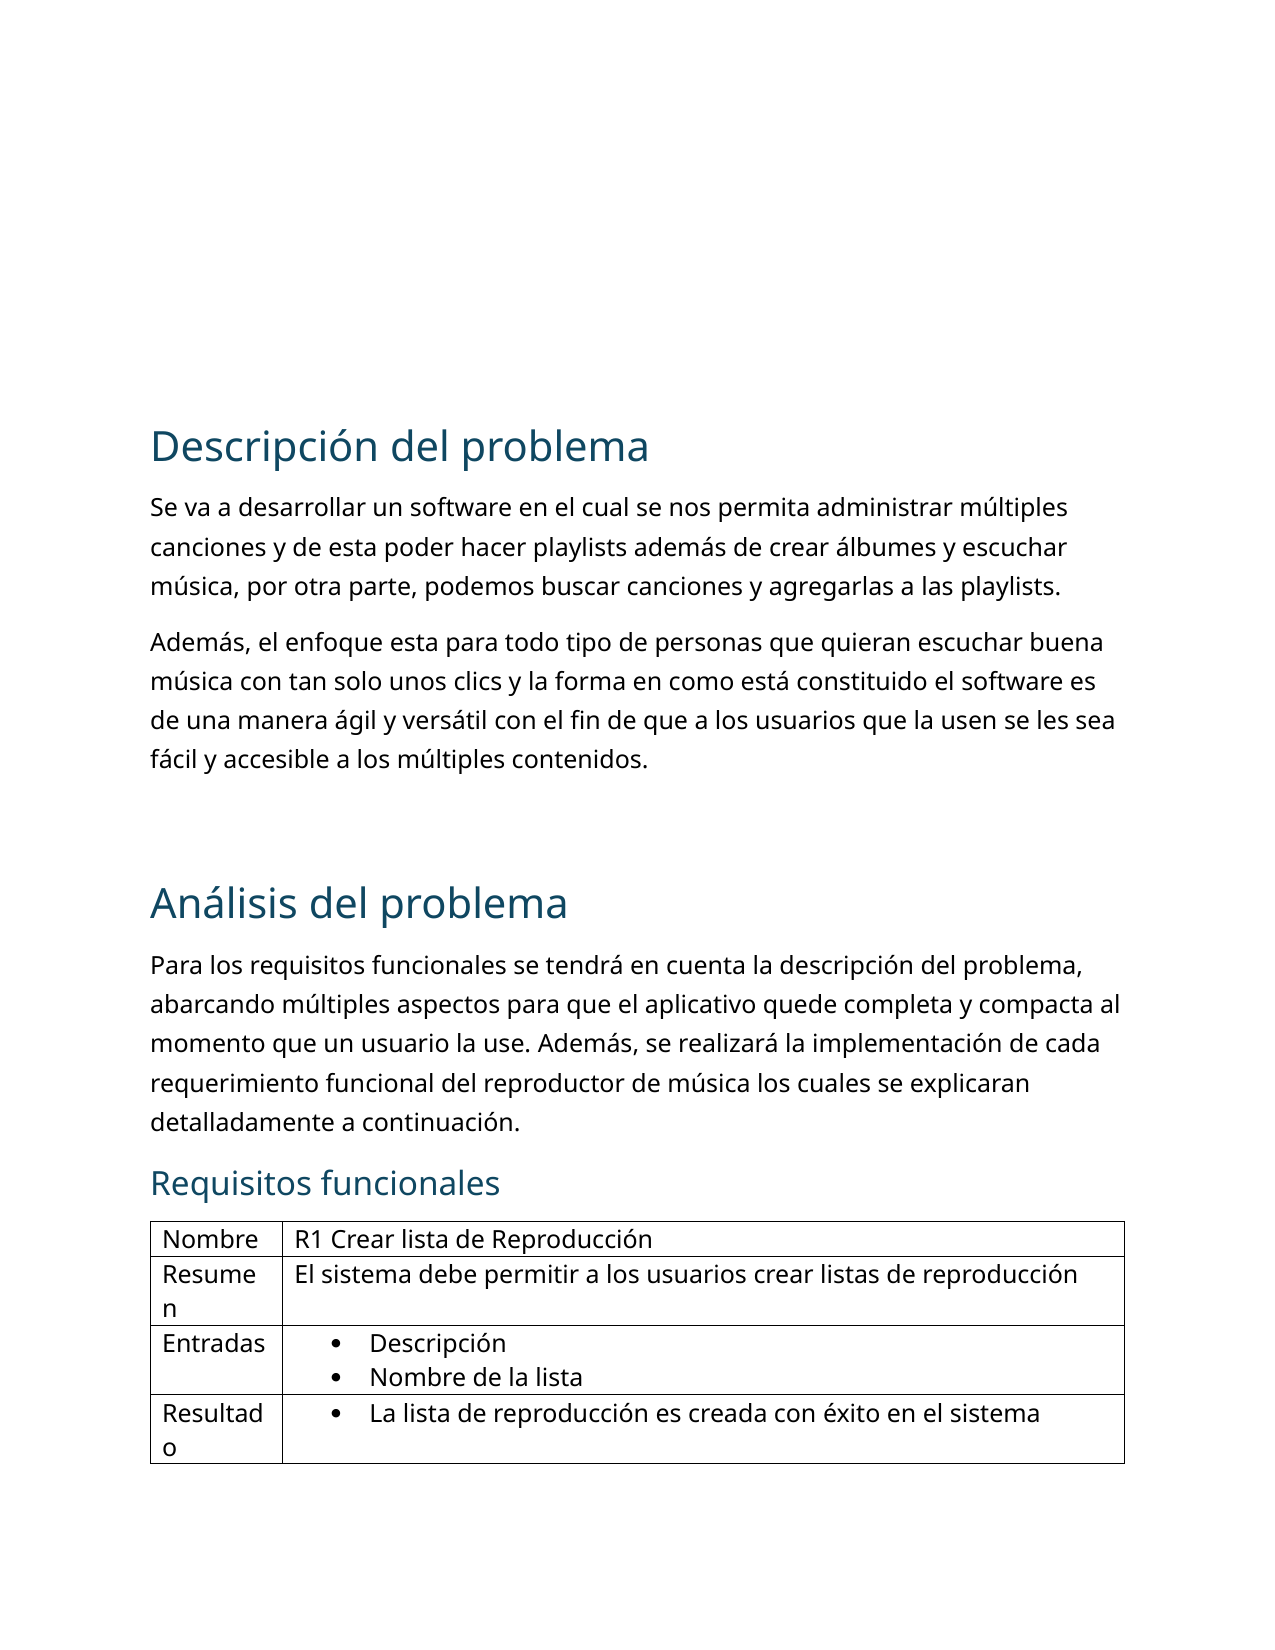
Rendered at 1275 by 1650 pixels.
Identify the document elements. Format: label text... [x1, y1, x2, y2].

subtitle Análisis del problema [150, 874, 1125, 931]
subtitle Descripción del problema [150, 416, 1125, 473]
table_cell Resultado [151, 1395, 282, 1463]
table_header Nombre [151, 1222, 282, 1256]
table_cell La lista de reproducción es creada con éxito en el sistema [283, 1395, 1124, 1463]
table_cell Entradas [151, 1326, 282, 1394]
table_cell El sistema debe permitir a los usuarios crear listas de reproducción [283, 1257, 1124, 1325]
subtitle Requisitos funcionales [150, 1160, 1125, 1206]
text Se va a desarrollar un software en el cual se nos permita administrar múltiples canciones y de esta poder hacer playlists además de crear álbumes y escuchar música, por otra parte, podemos buscar canciones y agregarlas a las playlists. [150, 490, 1125, 602]
text Además, el enfoque esta para todo tipo de personas que quieran escuchar buena música con tan solo unos clics y la forma en como está constituido el software es de una manera ágil y versátil con el fin de que a los usuarios que la usen se les sea fácil y accesible a los múltiples contenidos. [150, 624, 1125, 776]
table_header R1 Crear lista de Reproducción [283, 1222, 1124, 1256]
table_cell Descripción Nombre de la lista [283, 1326, 1124, 1394]
text Para los requisitos funcionales se tendrá en cuenta la descripción del problema, abarcando múltiples aspectos para que el aplicativo quede completa y compacta al momento que un usuario la use. Además, se realizará la implementación de cada requerimiento funcional del reproductor de música los cuales se explicaran detalladamente a continuación. [150, 948, 1125, 1138]
table_cell Resumen [151, 1257, 282, 1325]
